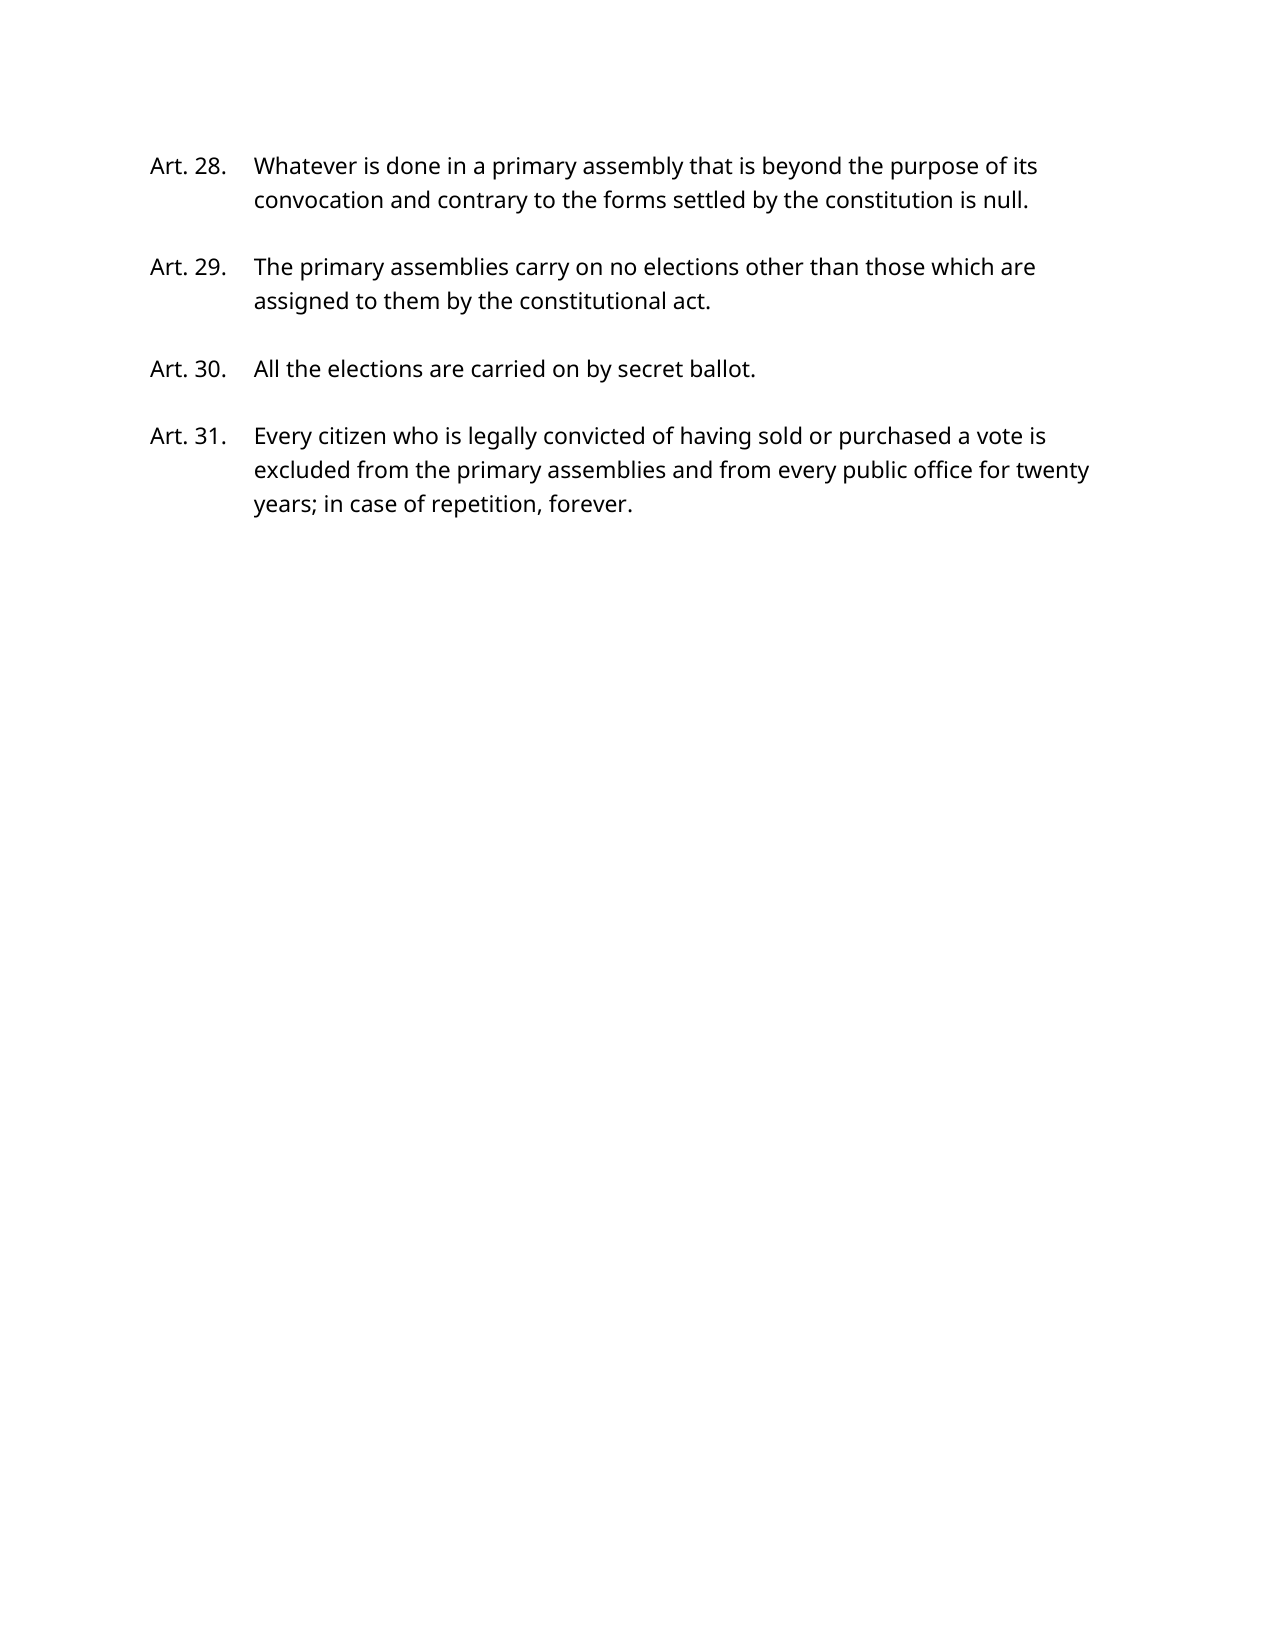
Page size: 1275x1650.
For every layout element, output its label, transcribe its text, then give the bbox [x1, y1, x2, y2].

text All the elections are carried on by secret ballot. [150, 352, 1125, 417]
text The primary assemblies carry on no elections other than those which are assigned to them by the constitutional act. [150, 251, 1125, 350]
text Whatever is done in a primary assembly that is beyond the purpose of its convocation and contrary to the forms settled by the constitution is null. [150, 150, 1125, 249]
text Every citizen who is legally convicted of having sold or purchased a vote is excluded from the primary assemblies and from every public office for twenty years; in case of repetition, forever. [150, 420, 1125, 519]
